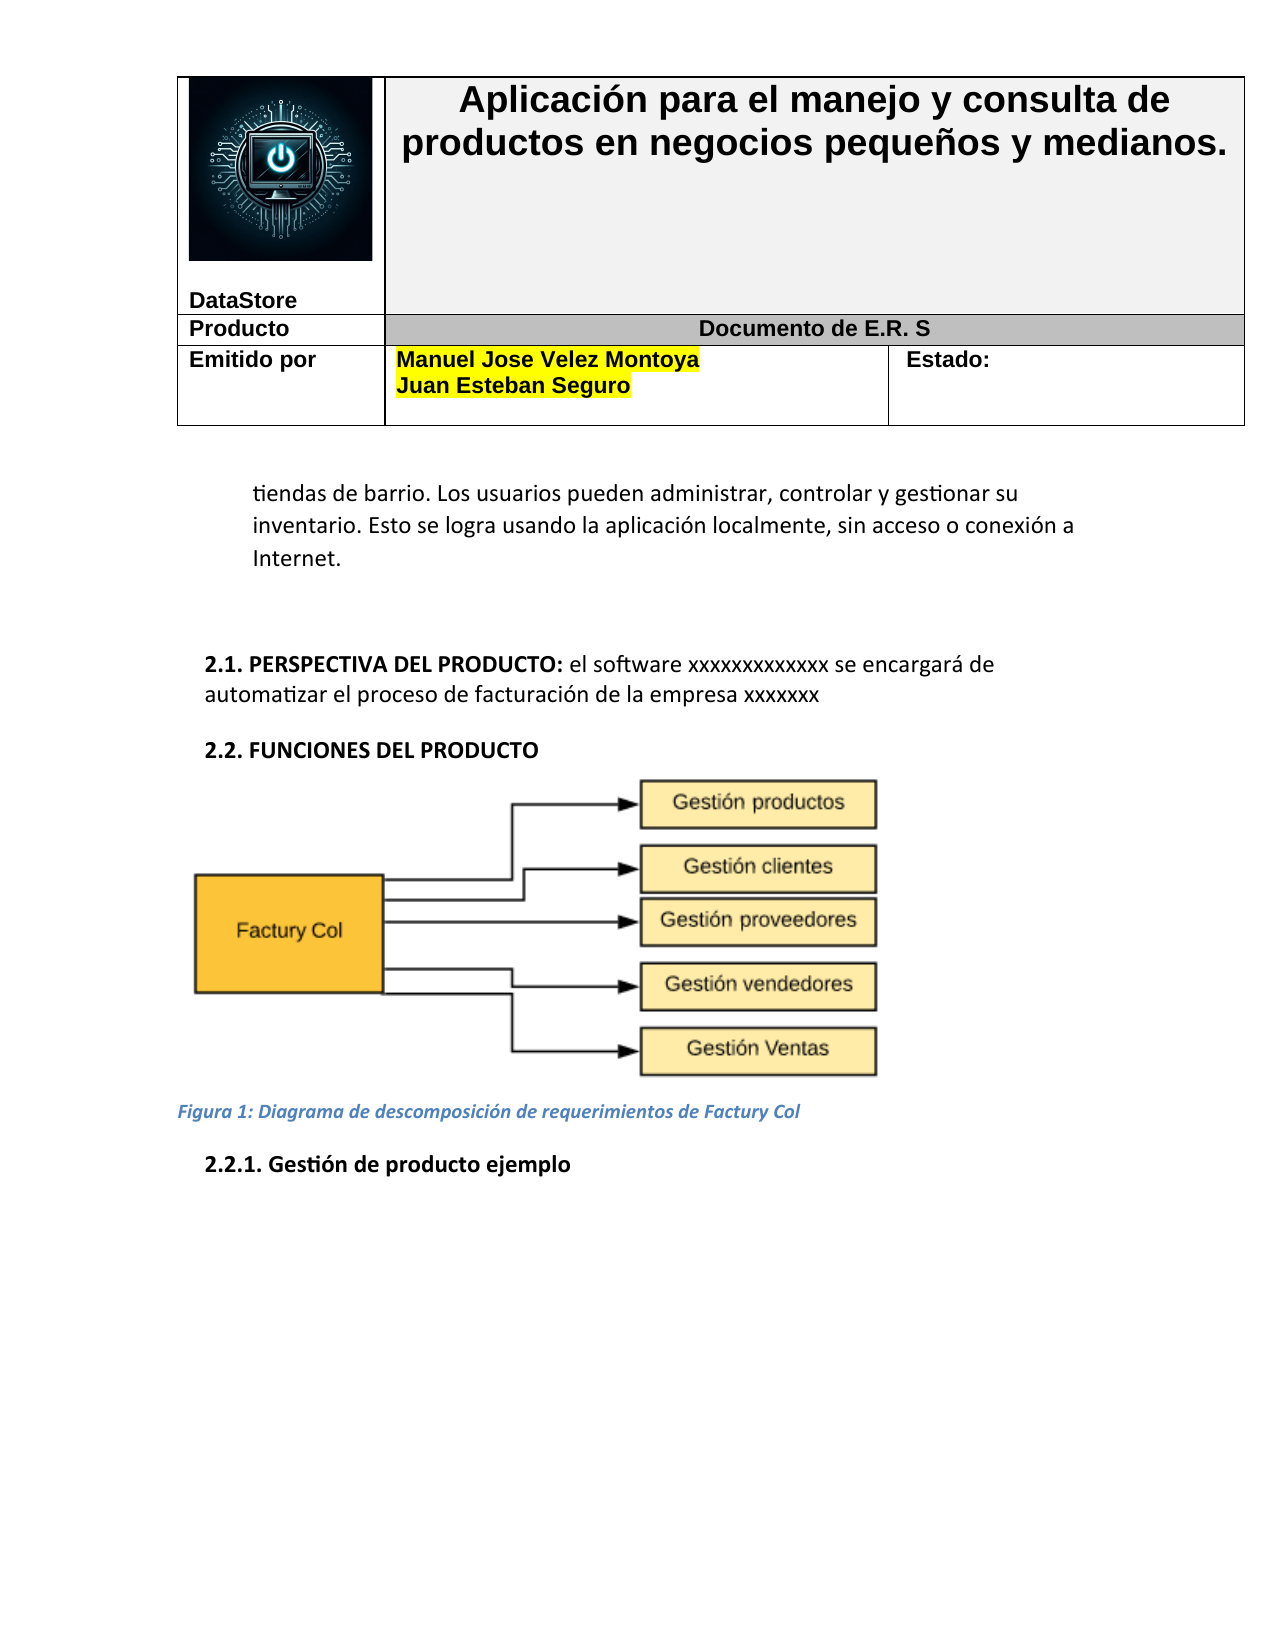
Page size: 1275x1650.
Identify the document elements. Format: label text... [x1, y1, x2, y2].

picture [177, 765, 898, 1098]
picture [188, 77, 373, 261]
text Figura 1: Diagrama de descomposición de requerimientos de Factury Col [177, 1098, 1098, 1123]
text 2.2.1. Gestión de producto ejemplo [204, 1149, 1098, 1179]
text 2.1. PERSPECTIVA DEL PRODUCTO: el software xxxxxxxxxxxxx se encargará de automatizar el proceso de facturación de la empresa xxxxxxx [204, 648, 1098, 709]
text 2.2. FUNCIONES DEL PRODUCTO [204, 734, 1098, 765]
